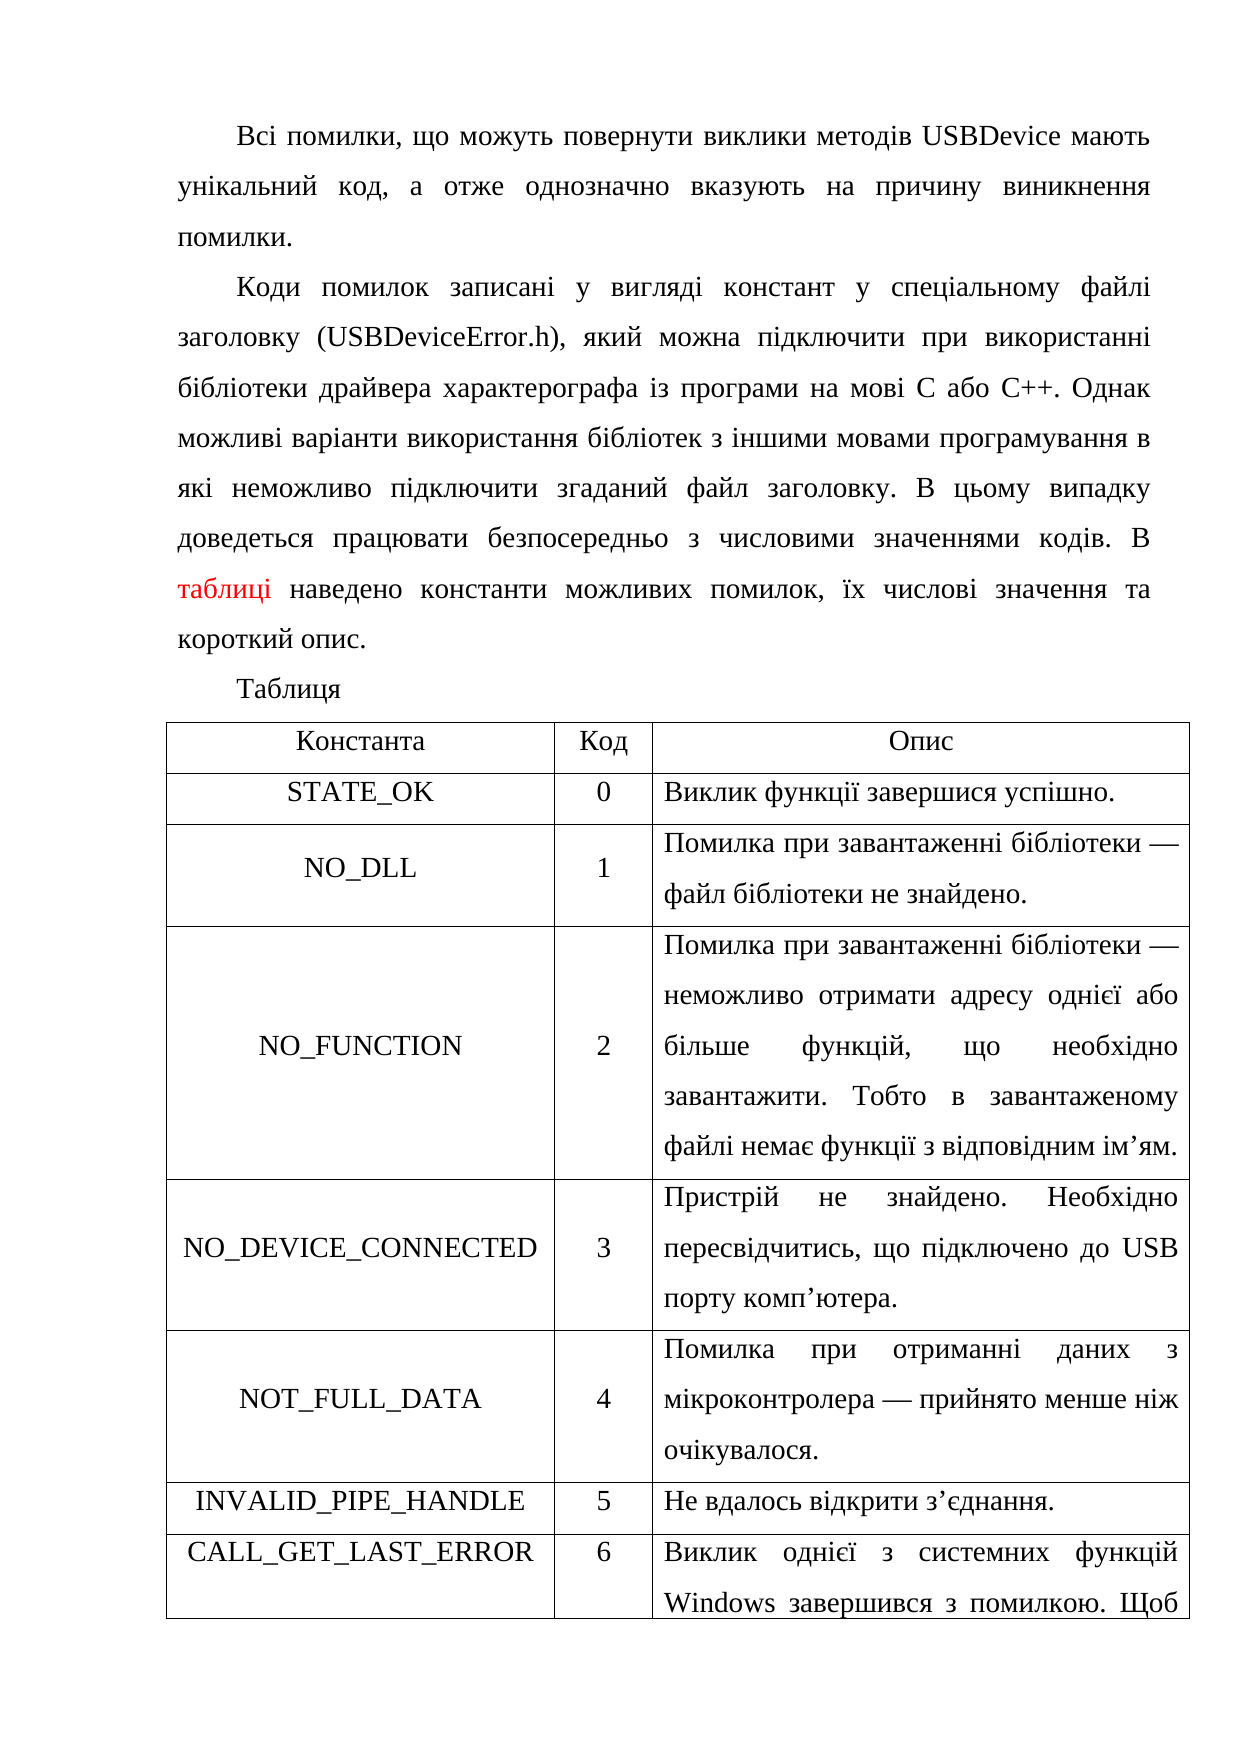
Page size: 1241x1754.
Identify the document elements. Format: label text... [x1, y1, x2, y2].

table_cell Пристрій не знайдено. Необхідно пересвідчитись, що підключено до USB порту комп’ютера. [653, 1180, 1189, 1330]
table_cell 1 [555, 825, 652, 926]
table_cell 3 [555, 1180, 652, 1330]
table_cell NO_FUNCTION [167, 927, 554, 1178]
table_cell Виклик однієї з системних функцій Windows завершився з помилкою. Щоб отримати більше інформації необхідно викликати функцію GetLastError(). [653, 1535, 1189, 1618]
table_cell Помилка при завантаженні бібліотеки — неможливо отримати адресу однієї або більше функцій, що необхідно завантажити. Тобто в завантаженому файлі немає функції з відповідним ім’ям. [653, 927, 1189, 1178]
table_cell 5 [555, 1483, 652, 1533]
table_cell CALL_GET_LAST_ERROR [167, 1535, 554, 1618]
table_header Опис [653, 723, 1189, 773]
table_cell NOT_FULL_DATA [167, 1331, 554, 1482]
table_cell Виклик функції завершися успішно. [653, 774, 1189, 824]
table_cell STATE_OK [167, 774, 554, 824]
table_cell INVALID_PIPE_HANDLE [167, 1483, 554, 1533]
text Всі помилки, що можуть повернути виклики методів USBDevice мають унікальний код, а отже однозначно вказують на причину виникнення помилки. [177, 118, 1152, 252]
table_cell 6 [555, 1535, 652, 1618]
table_cell 4 [555, 1331, 652, 1482]
table_cell 0 [555, 774, 652, 824]
text Таблиця [177, 672, 1152, 705]
table_cell Помилка при завантаженні бібліотеки — файл бібліотеки не знайдено. [653, 825, 1189, 926]
text Коди помилок записані у вигляді констант у спеціальному файлі заголовку (USBDeviceError.h), який можна підключити при використанні бібліотеки драйвера характерографа із програми на мові С або С++. Однак можливі варіанти використання бібліотек з іншими мовами програмування в які неможливо підключити згаданий файл заголовку. В цьому випадку доведеться працювати безпосередньо з числовими значеннями кодів. В таблиці наведено константи можливих помилок, їх числові значення та короткий опис. [177, 269, 1152, 655]
table_cell NO_DLL [167, 825, 554, 926]
table_cell NO_DEVICE_CONNECTED [167, 1180, 554, 1330]
table_header Константа [167, 723, 554, 773]
table_cell Не вдалось відкрити з’єднання. [653, 1483, 1189, 1533]
table_header Код [555, 723, 652, 773]
table_cell 2 [555, 927, 652, 1178]
table_cell Помилка при отриманні даних з мікроконтролера — прийнято менше ніж очікувалося. [653, 1331, 1189, 1482]
